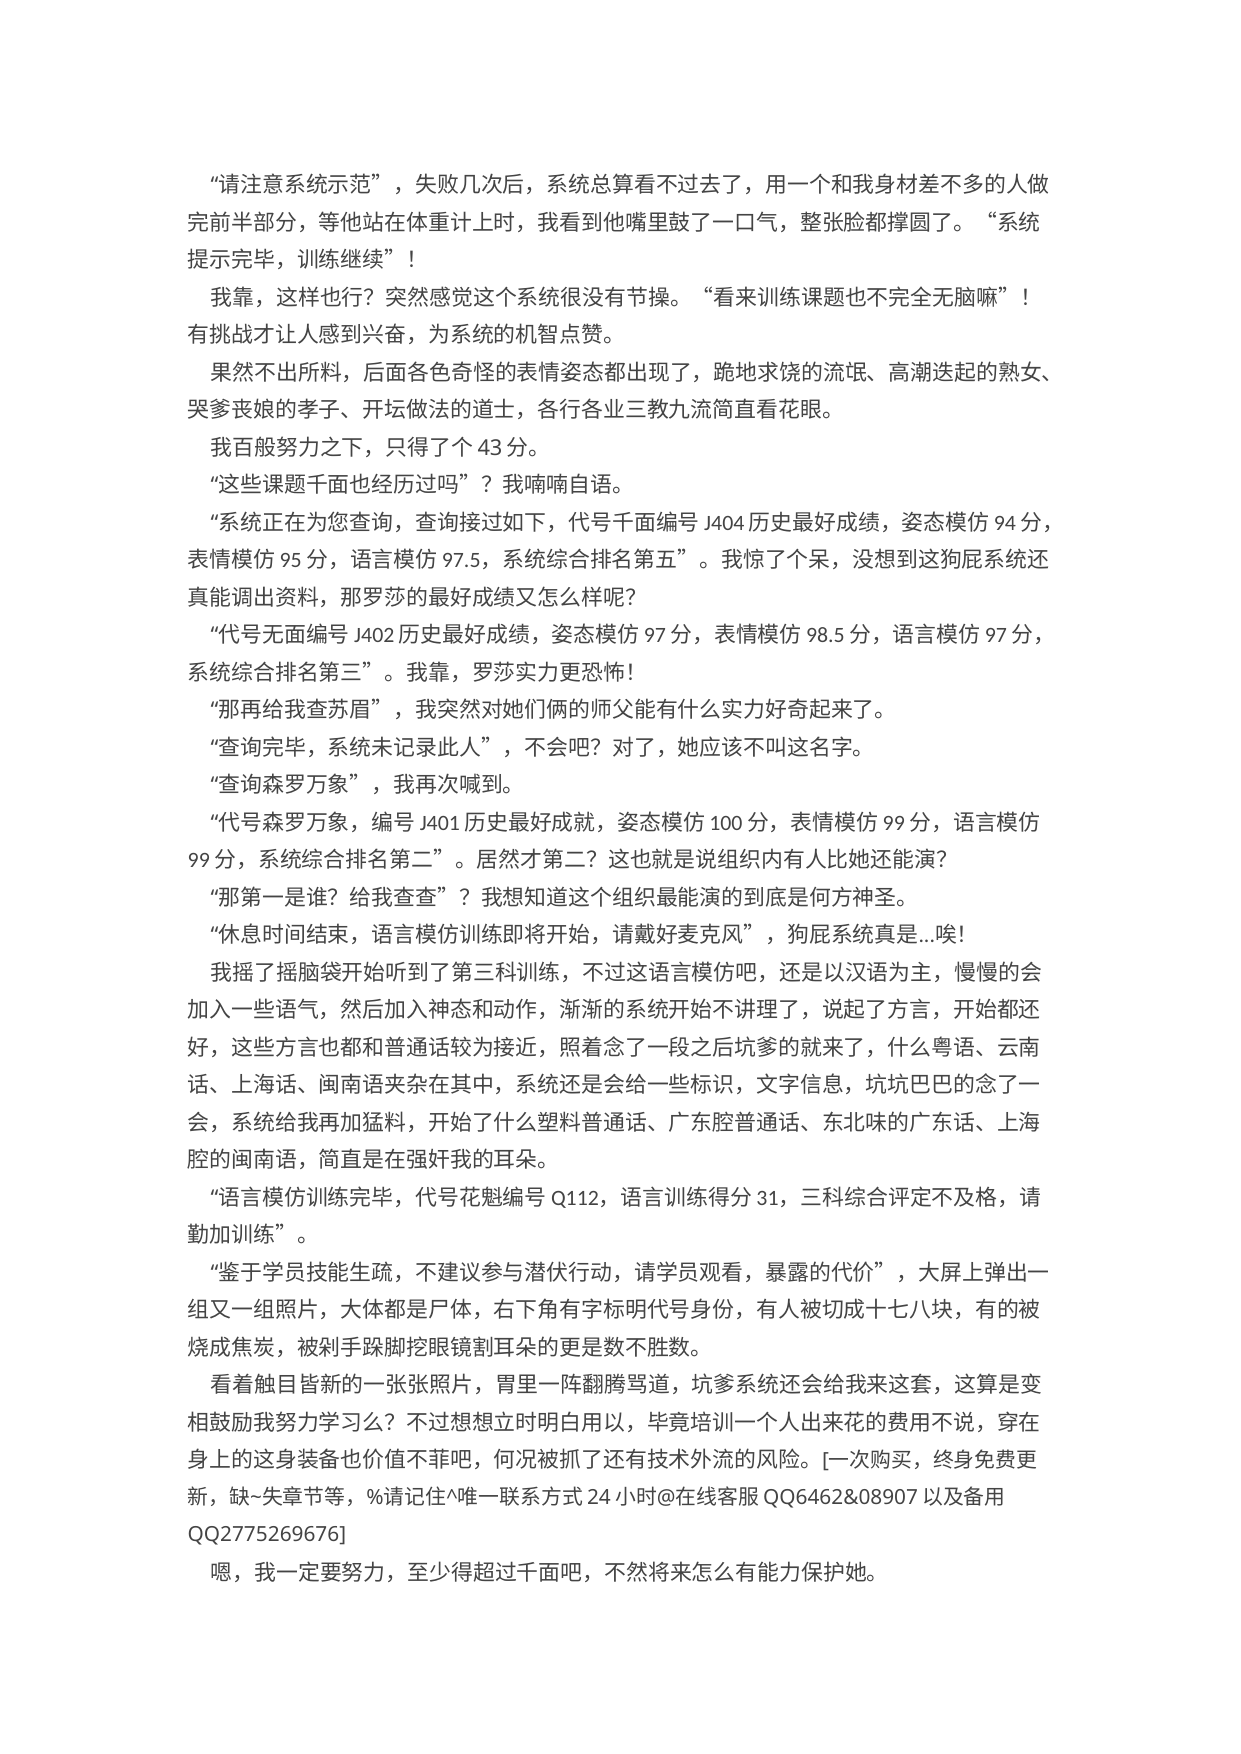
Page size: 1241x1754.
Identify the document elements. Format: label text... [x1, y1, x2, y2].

text “查询森罗万象”，我再次喊到。 [187, 764, 1053, 802]
text “系统正在为您查询，查询接过如下，代号千面编号J404历史最好成绩，姿态模仿94分，表情模仿95分，语言模仿97.5，系统综合排名第五”。我惊了个呆，没想到这狗屁系统还真能调出资料，那罗莎的最好成绩又怎么样呢？ [187, 502, 1053, 614]
text “查询完毕，系统未记录此人”，不会吧？对了，她应该不叫这名字。 [187, 727, 1053, 764]
text 嗯，我一定要努力，至少得超过千面吧，不然将来怎么有能力保护她。 [187, 1552, 1053, 1589]
text “请注意系统示范”，失败几次后，系统总算看不过去了，用一个和我身材差不多的人做完前半部分，等他站在体重计上时，我看到他嘴里鼓了一口气，整张脸都撑圆了。“系统提示完毕，训练继续”！ [187, 164, 1053, 277]
text 我百般努力之下，只得了个43分。 [187, 427, 1053, 464]
text “鉴于学员技能生疏，不建议参与潜伏行动，请学员观看，暴露的代价”，大屏上弹出一组又一组照片，大体都是尸体，右下角有字标明代号身份，有人被切成十七八块，有的被烧成焦炭，被剁手跺脚挖眼镜割耳朵的更是数不胜数。 [187, 1252, 1053, 1364]
text 我摇了摇脑袋开始听到了第三科训练，不过这语言模仿吧，还是以汉语为主，慢慢的会加入一些语气，然后加入神态和动作，渐渐的系统开始不讲理了，说起了方言，开始都还好，这些方言也都和普通话较为接近，照着念了一段之后坑爹的就来了，什么粤语、云南话、上海话、闽南语夹杂在其中，系统还是会给一些标识，文字信息，坑坑巴巴的念了一会，系统给我再加猛料，开始了什么塑料普通话、广东腔普通话、东北味的广东话、上海腔的闽南语，简直是在强奸我的耳朵。 [187, 952, 1053, 1177]
text “代号森罗万象，编号J401历史最好成就，姿态模仿100分，表情模仿99分，语言模仿99分，系统综合排名第二”。居然才第二？这也就是说组织内有人比她还能演？ [187, 802, 1053, 877]
text 我靠，这样也行？突然感觉这个系统很没有节操。“看来训练课题也不完全无脑嘛”！有挑战才让人感到兴奋，为系统的机智点赞。 [187, 277, 1053, 352]
text “语言模仿训练完毕，代号花魁编号Q112，语言训练得分31，三科综合评定不及格，请勤加训练”。 [187, 1177, 1053, 1252]
text 看着触目皆新的一张张照片，胃里一阵翻腾骂道，坑爹系统还会给我来这套，这算是变相鼓励我努力学习么？不过想想立时明白用以，毕竟培训一个人出来花的费用不说，穿在身上的这身装备也价值不菲吧，何况被抓了还有技术外流的风险。[一次购买，终身免费更新，缺~失章节等，%请记住^唯一联系方式24小时@在线客服QQ6462&08907以及备用QQ2775269676] [187, 1364, 1053, 1552]
text “休息时间结束，语言模仿训练即将开始，请戴好麦克风”，狗屁系统真是...唉！ [187, 914, 1053, 952]
text “这些课题千面也经历过吗”？我喃喃自语。 [187, 464, 1053, 502]
text “代号无面编号J402历史最好成绩，姿态模仿97分，表情模仿98.5分，语言模仿97分，系统综合排名第三”。我靠，罗莎实力更恐怖！ [187, 614, 1053, 689]
text “那第一是谁？给我查查”？我想知道这个组织最能演的到底是何方神圣。 [187, 877, 1053, 914]
text “那再给我查苏眉”，我突然对她们俩的师父能有什么实力好奇起来了。 [187, 689, 1053, 727]
text 果然不出所料，后面各色奇怪的表情姿态都出现了，跪地求饶的流氓、高潮迭起的熟女、哭爹丧娘的孝子、开坛做法的道士，各行各业三教九流简直看花眼。 [187, 352, 1053, 427]
